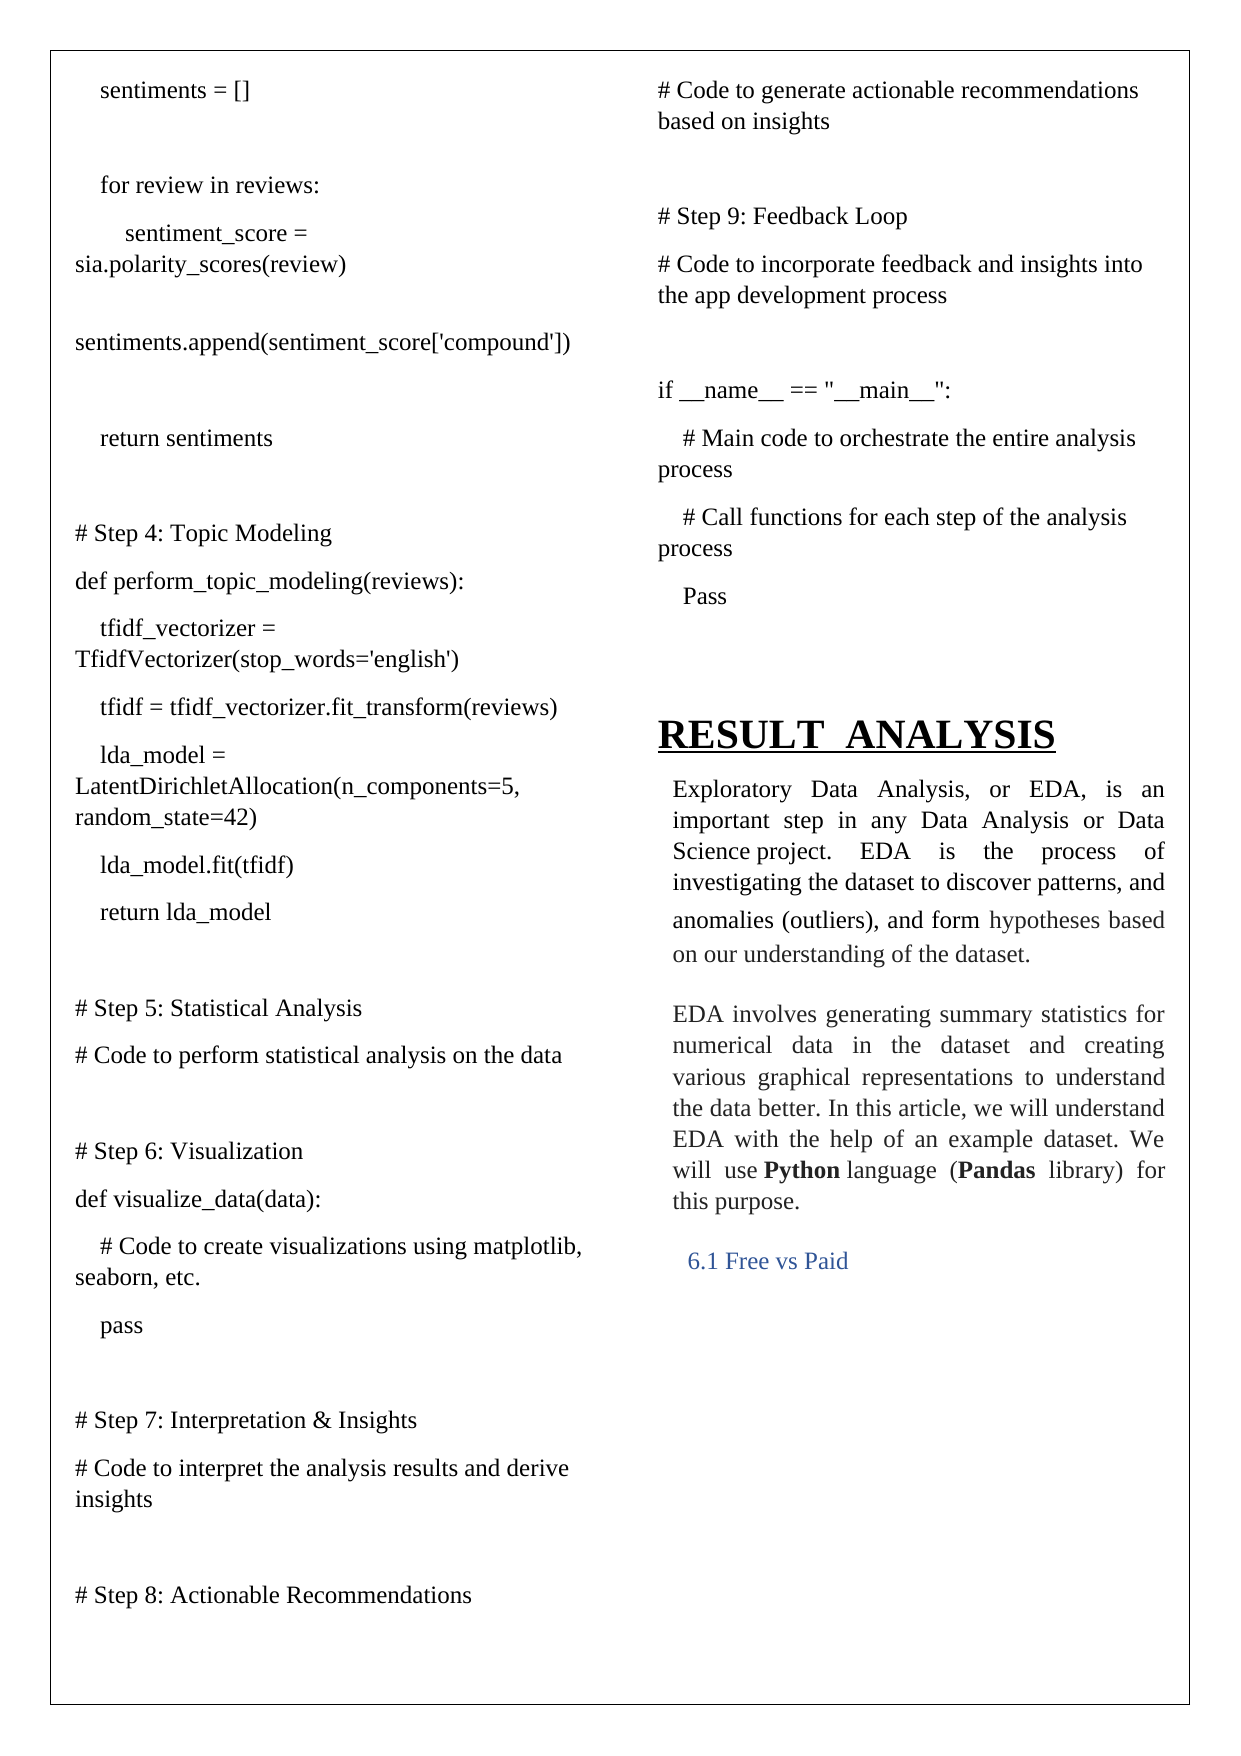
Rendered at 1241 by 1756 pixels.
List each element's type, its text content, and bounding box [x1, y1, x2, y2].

text # Code to perform statistical analysis on the data [75, 1041, 583, 1069]
text lda_model.fit(tfidf) [75, 850, 583, 878]
text return lda_model [75, 897, 583, 926]
text # Step 8: Actionable Recommendations [75, 1580, 583, 1608]
text # Step 7: Interpretation & Insights [75, 1406, 583, 1434]
text Pass [658, 581, 1165, 609]
text # Code to incorporate feedback and insights into the app development process [658, 249, 1165, 309]
text EDA involves generating summary statistics for numerical data in the dataset and creating various graphical representations to understand the data better. In this article, we will understand EDA with the help of an example dataset. We will use Python language (Pandas library) for this purpose. [672, 999, 1165, 1214]
text # Call functions for each step of the analysis process [658, 502, 1165, 562]
text sentiments = [] [75, 75, 583, 104]
text sentiment_score = sia.polarity_scores(review) [75, 218, 583, 278]
text tfidf_vectorizer = TfidfVectorizer(stop_words='english') [75, 613, 583, 673]
text # Code to create visualizations using matplotlib, seaborn, etc. [75, 1231, 583, 1291]
text # Step 9: Feedback Loop [658, 201, 1165, 230]
text def perform_topic_modeling(reviews): [75, 566, 583, 594]
text # Step 5: Statistical Analysis [75, 993, 583, 1022]
subtitle RESULT ANALYSIS [658, 709, 1165, 757]
text tfidf = tfidf_vectorizer.fit_transform(reviews) [75, 692, 583, 721]
text return sentiments [75, 423, 583, 451]
text lda_model = LatentDirichletAllocation(n_components=5, random_state=42) [75, 740, 583, 831]
text # Step 6: Visualization [75, 1136, 583, 1165]
text pass [75, 1310, 583, 1339]
text # Step 4: Topic Modeling [75, 518, 583, 547]
text for review in reviews: [75, 170, 583, 199]
text sentiments.append(sentiment_score['compound']) [75, 297, 583, 356]
subtitle Free vs Paid [687, 1246, 1165, 1275]
text Exploratory Data Analysis, or EDA, is an important step in any Data Analysis or Data Science project. EDA is the process of investigating the dataset to discover patterns, and anomalies (outliers), and form hypotheses based on our understanding of the dataset. [672, 774, 1165, 968]
text # Main code to orchestrate the entire analysis process [658, 423, 1165, 483]
text if __name__ == "__main__": [658, 376, 1165, 404]
text # Code to generate actionable recommendations based on insights [658, 75, 1165, 135]
text # Code to interpret the analysis results and derive insights [75, 1453, 583, 1513]
text def visualize_data(data): [75, 1184, 583, 1212]
